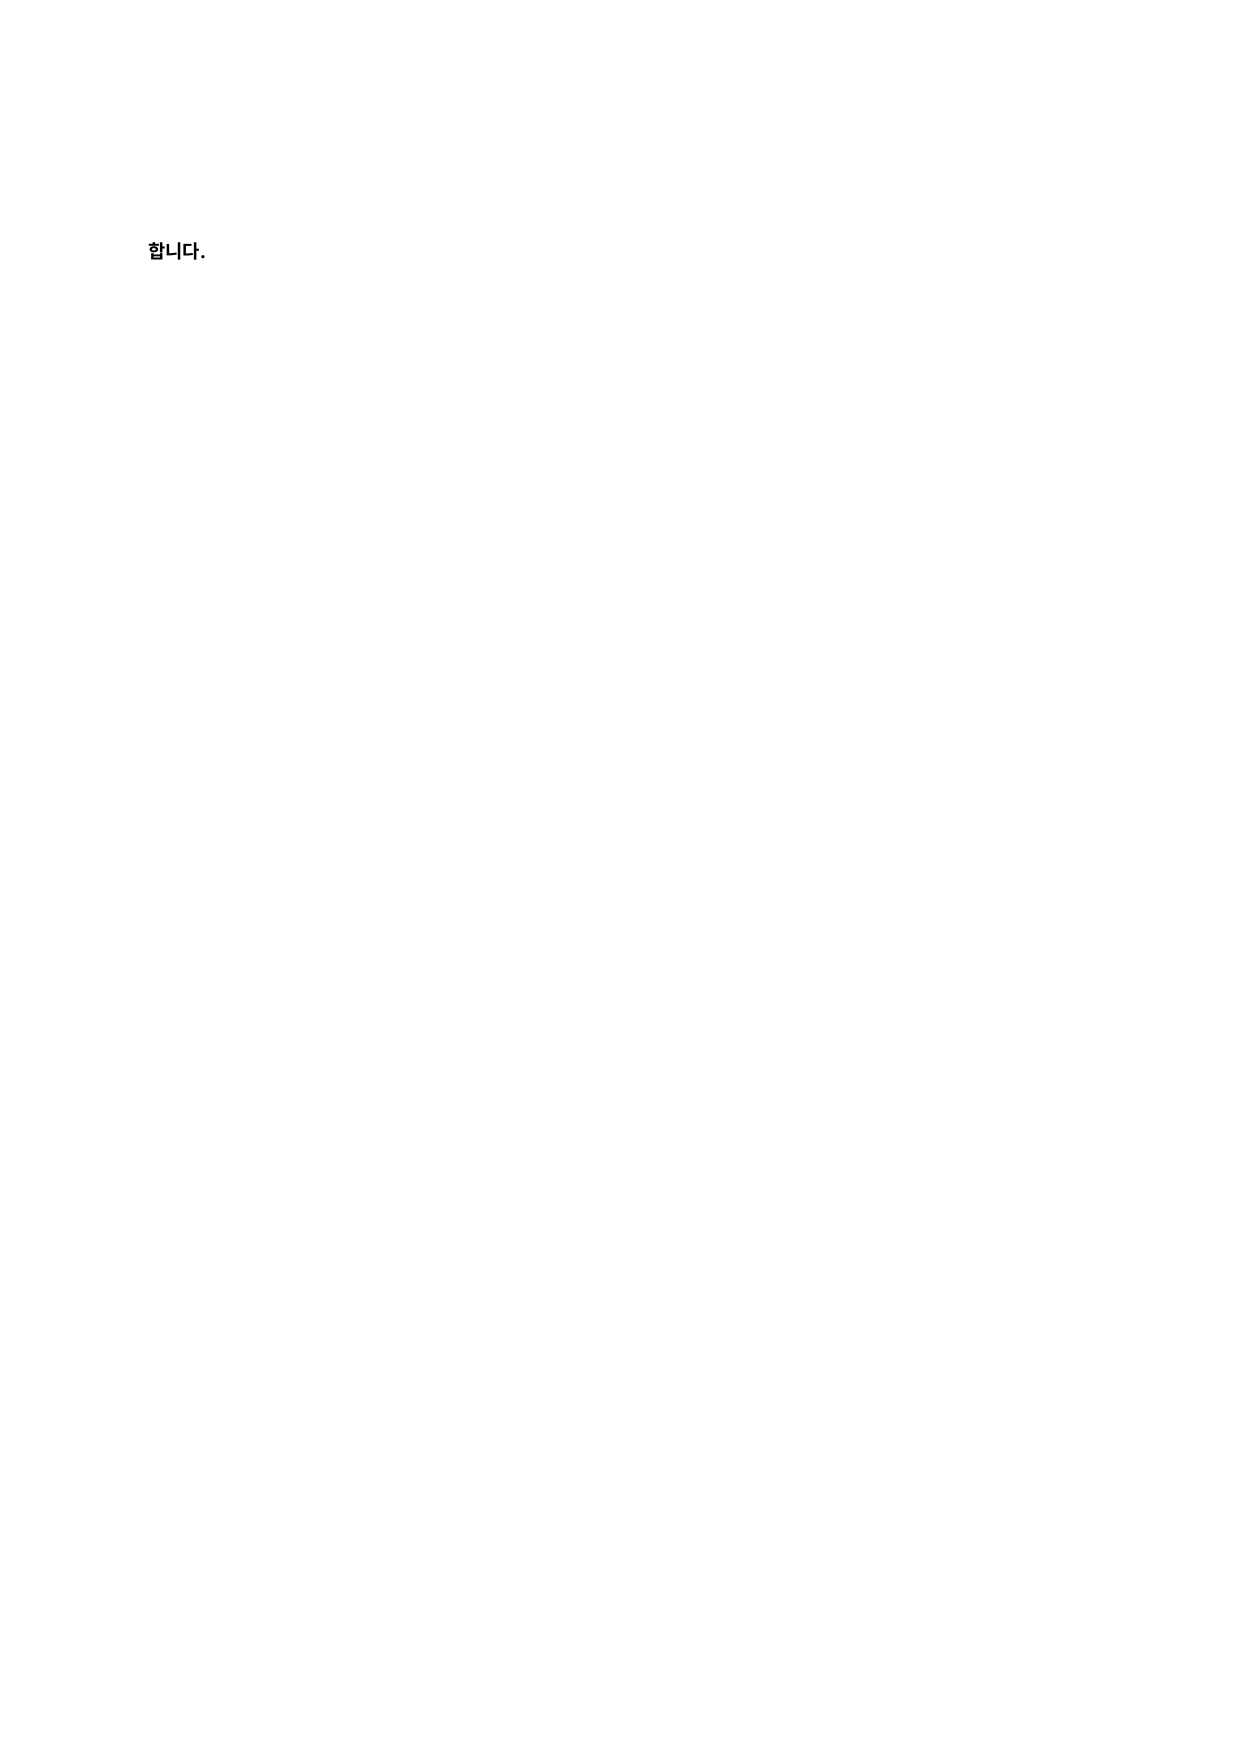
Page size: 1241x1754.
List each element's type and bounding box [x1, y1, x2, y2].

text [118, 236, 1122, 263]
